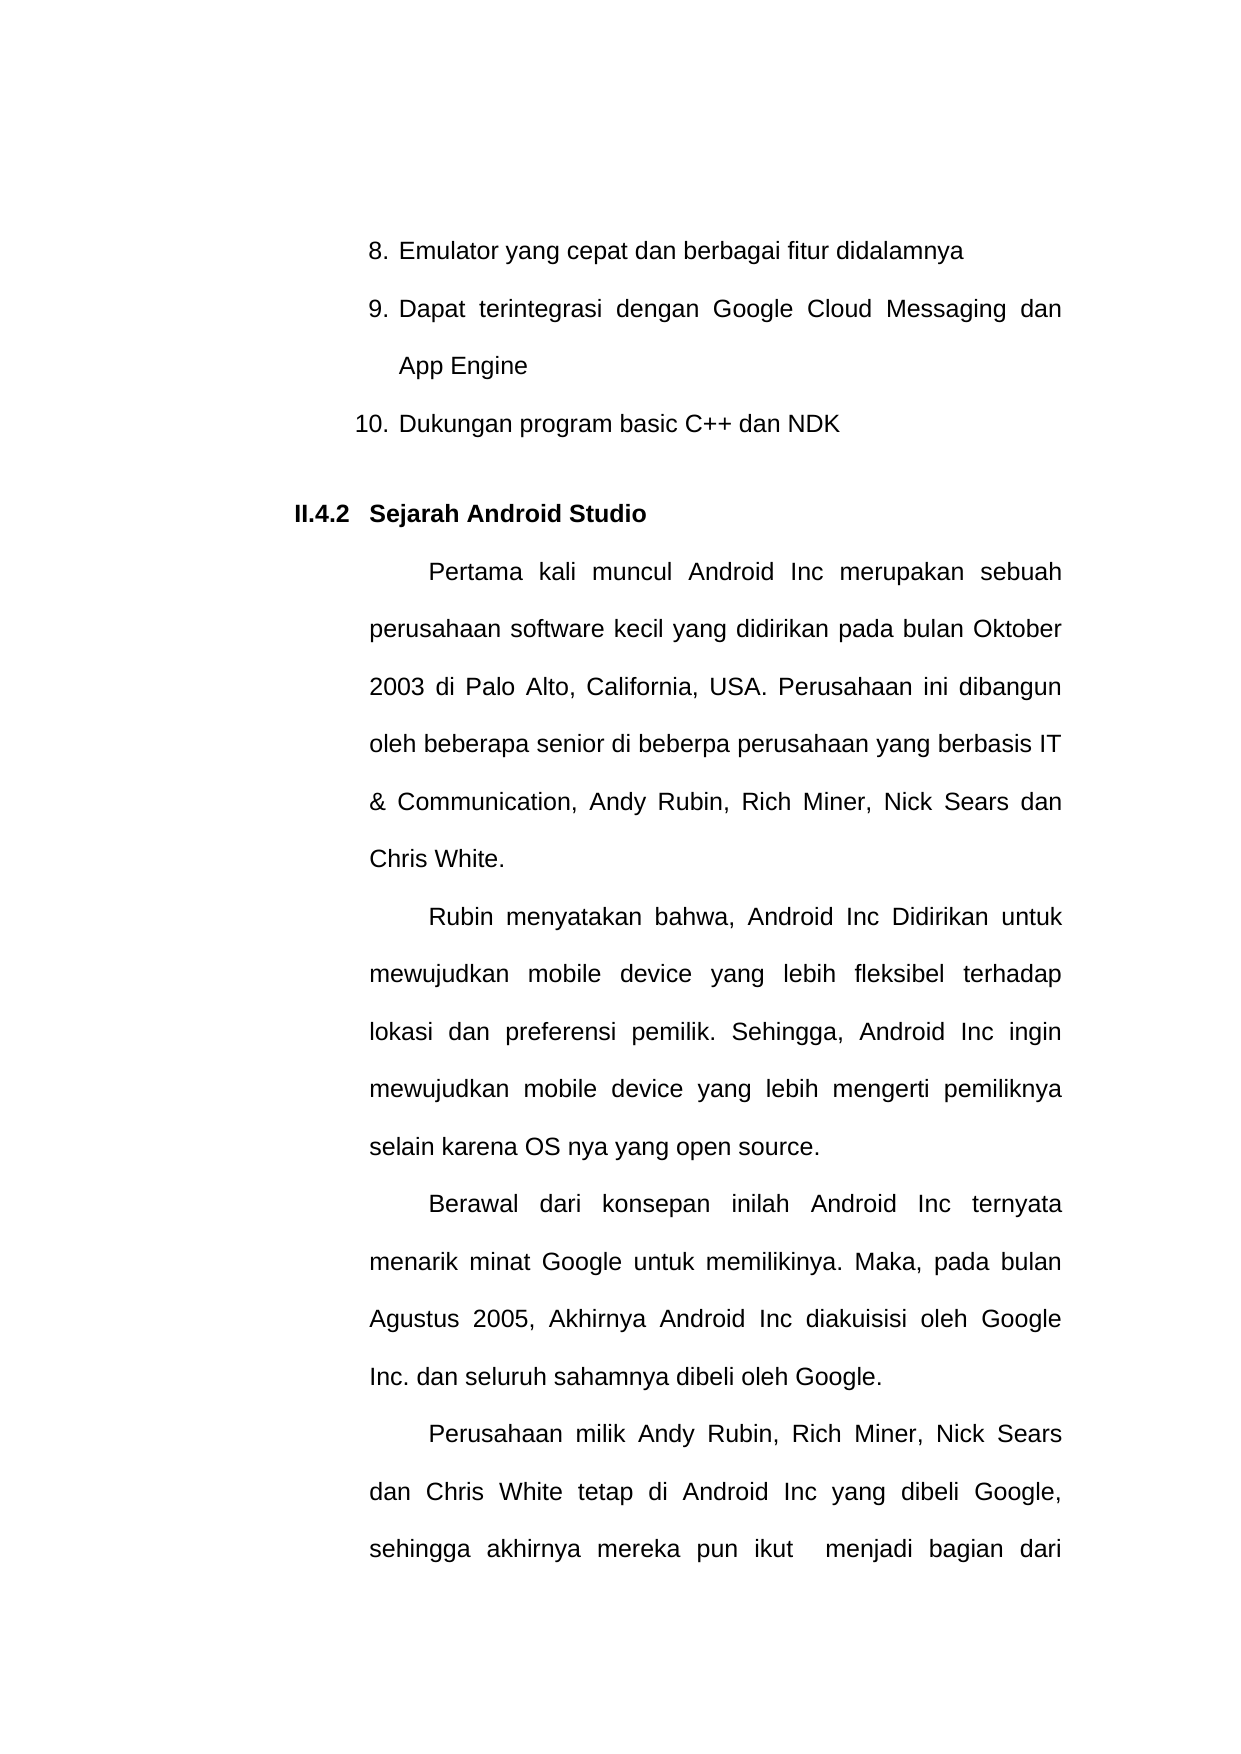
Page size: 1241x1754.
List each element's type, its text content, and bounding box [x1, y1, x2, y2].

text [369, 1419, 1063, 1563]
text Berawal dari konsepan inilah Android Inc ternyata menarik minat Google untuk memilikinya. Maka, pada bulan Agustus 2005, Akhirnya Android Inc diakuisisi oleh Google Inc. dan seluruh sahamnya dibeli oleh Google. [369, 1189, 1063, 1390]
text Rubin menyatakan bahwa, Android Inc Didirikan untuk mewujudkan mobile device yang lebih fleksibel terhadap lokasi dan preferensi pemilik. Sehingga, Android Inc ingin mewujudkan mobile device yang lebih mengerti pemiliknya selain karena OS nya yang open source. [369, 902, 1063, 1160]
text Pertama kali muncul Android Inc merupakan sebuah perusahaan software kecil yang didirikan pada bulan Oktober 2003 di Palo Alto, California, USA. Perusahaan ini dibangun oleh beberapa senior di beberpa perusahaan yang berbasis IT & Communication, Andy Rubin, Rich Miner, Nick Sears dan Chris White. [369, 557, 1063, 873]
list Emulator yang cepat dan berbagai fitur didalamnya [368, 236, 1063, 265]
list Dukungan program basic C++ dan NDK [354, 409, 1063, 437]
list Dapat terintegrasi dengan Google Cloud Messaging dan App Engine [368, 294, 1063, 380]
subtitle Sejarah Android Studio [294, 499, 1063, 528]
